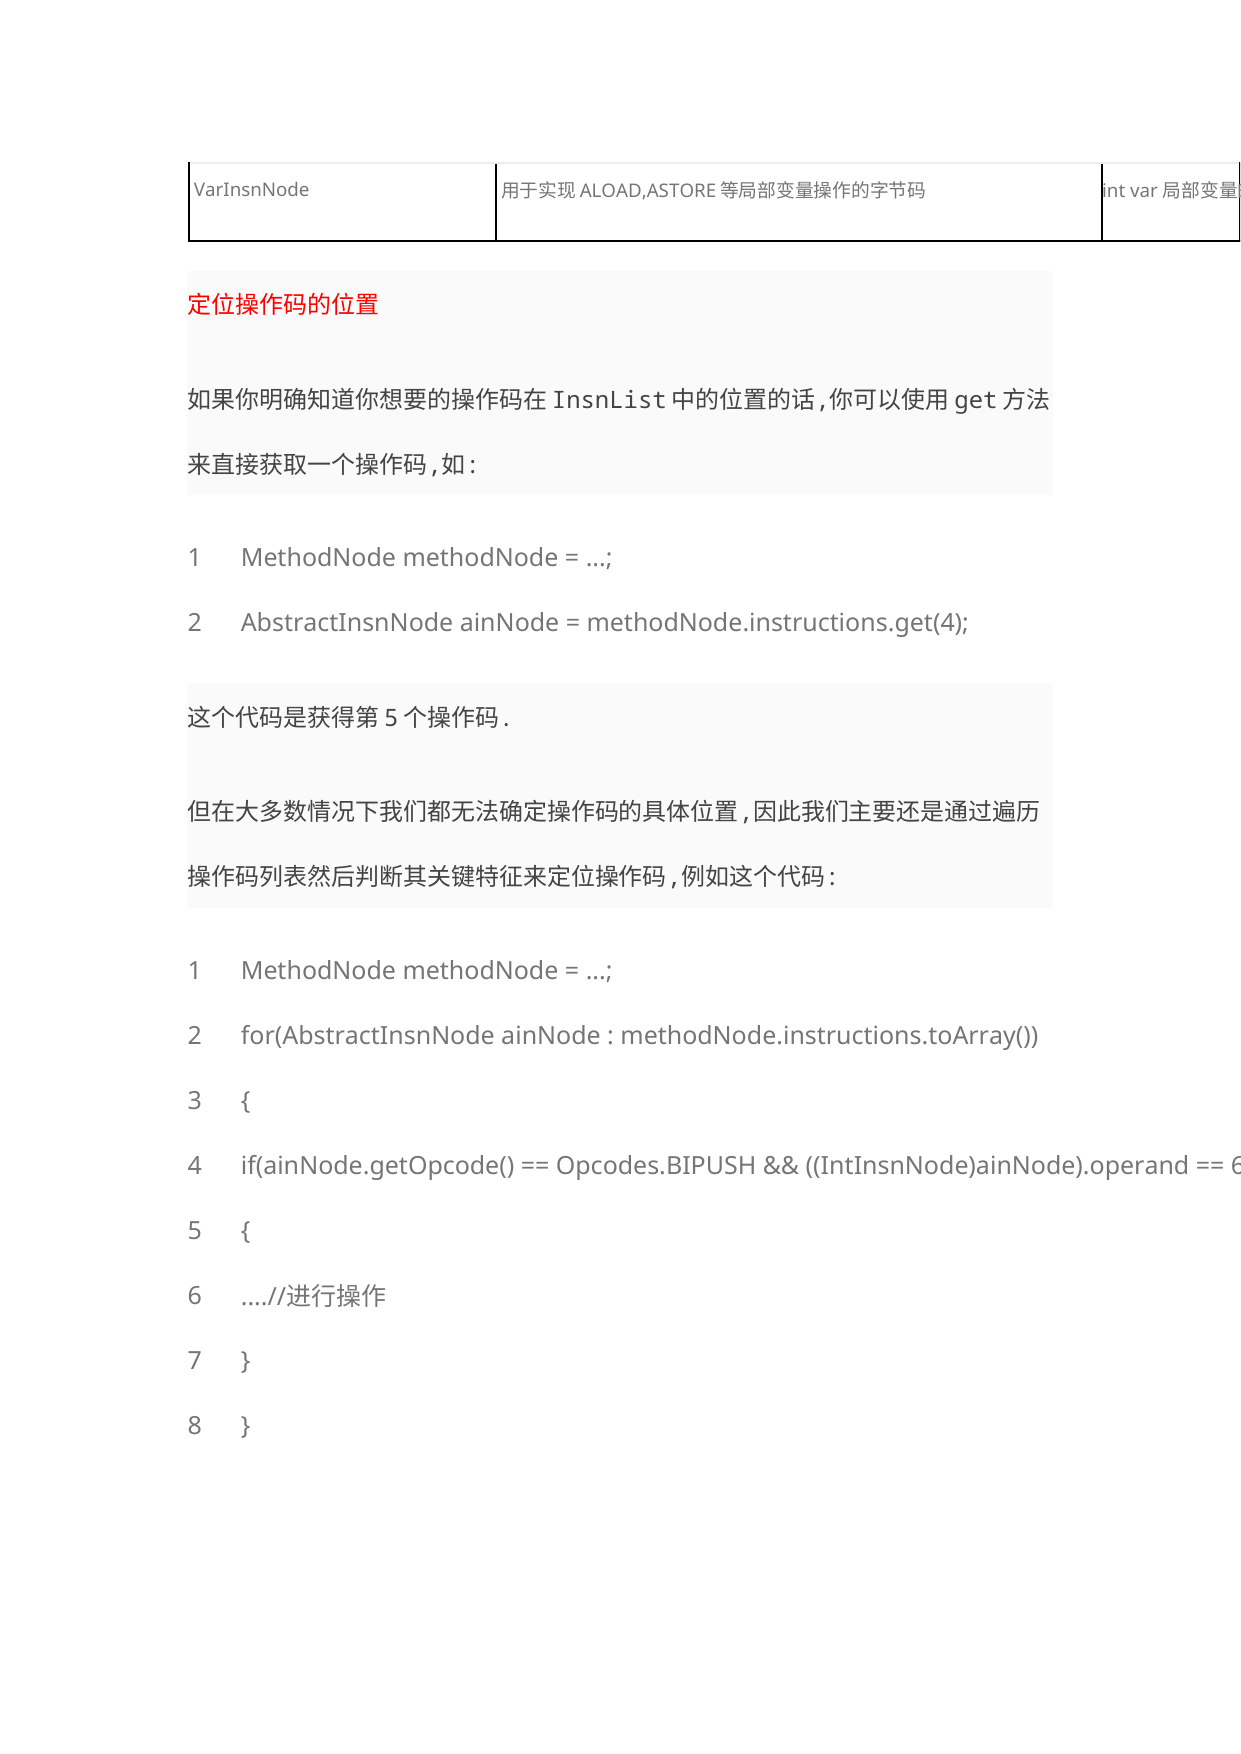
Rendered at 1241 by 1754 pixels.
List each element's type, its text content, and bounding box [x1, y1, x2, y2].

table_header MethodNode methodNode = ...; for(AbstractInsnNode ainNode : methodNode.instructions.toArray()) { if(ainNode.getOpcode() == Opcodes.BIPUSH && ((IntInsnNode)ainNode).operand == 64) { ....//进行操作 } } [241, 937, 1240, 1457]
table_header 1 2 [188, 524, 241, 654]
table_cell int var 局部变量的编号 [1103, 164, 1239, 240]
table_cell 用于实现ALOAD,ASTORE等局部变量操作的字节码 [497, 164, 1101, 240]
table_header MethodNode methodNode = ...; AbstractInsnNode ainNode = methodNode.instructions.get(4); [241, 524, 1240, 654]
table_cell VarInsnNode [190, 164, 495, 240]
table_header 1 2 3 4 5 6 7 8 [188, 937, 241, 1457]
text 这个代码是获得第5个操作码. [187, 683, 1053, 748]
text 如果你明确知道你想要的操作码在InsnList中的位置的话,你可以使用get方法来直接获取一个操作码,如: [187, 365, 1053, 495]
text 但在大多数情况下我们都无法确定操作码的具体位置,因此我们主要还是通过遍历操作码列表然后判断其关键特征来定位操作码,例如这个代码: [187, 778, 1053, 908]
text 定位操作码的位置 [187, 271, 1053, 336]
